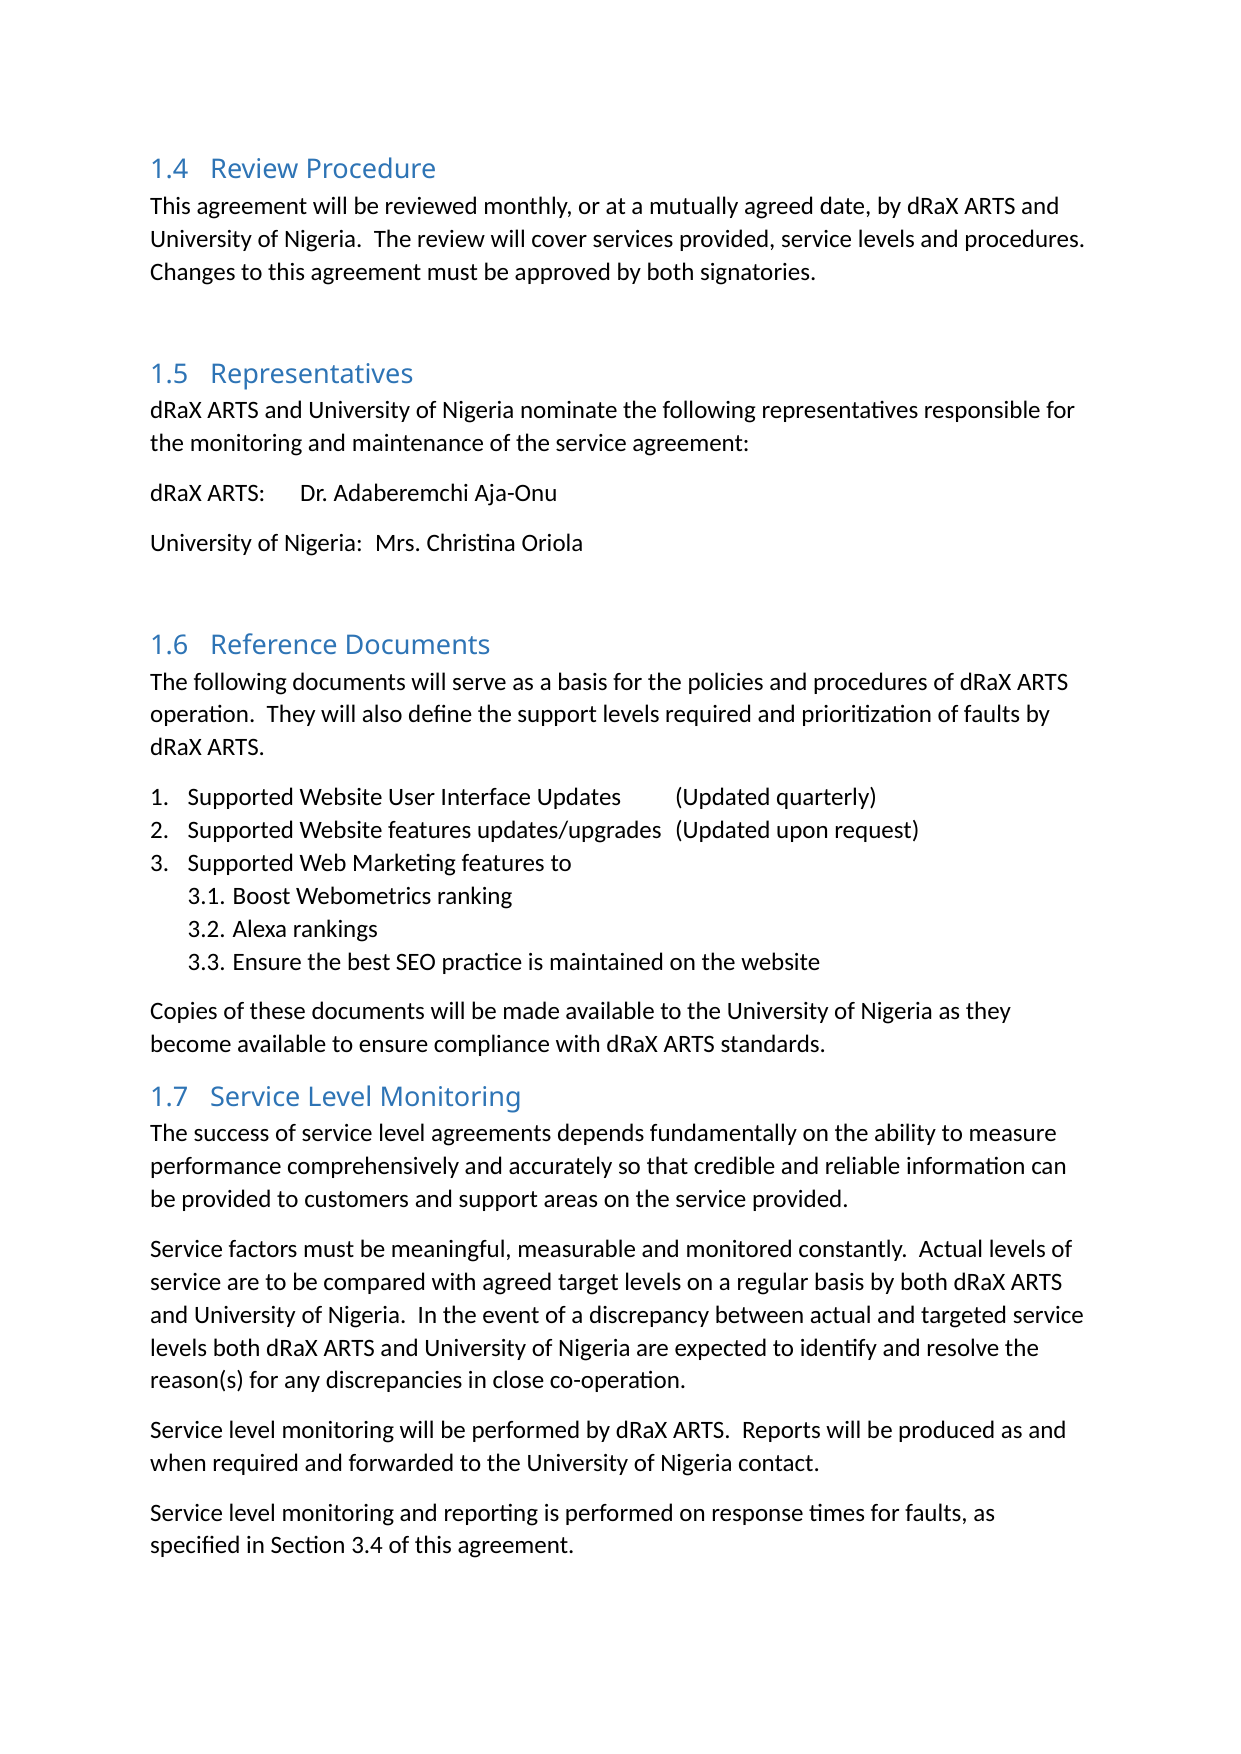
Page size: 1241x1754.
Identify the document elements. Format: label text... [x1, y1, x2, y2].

subtitle Reference Documents [150, 626, 1090, 663]
text This agreement will be reviewed monthly, or at a mutually agreed date, by dRaX ARTS and University of Nigeria. The review will cover services provided, service levels and procedures. Changes to this agreement must be approved by both signatories. [150, 190, 1090, 286]
list Supported Website User Interface Updates (Updated quarterly) [150, 781, 1090, 812]
subtitle Representatives [150, 355, 1090, 392]
text Service level monitoring and reporting is performed on response times for faults, as specified in Section 3.4 of this agreement. [150, 1497, 1090, 1560]
list Boost Webometrics ranking [187, 880, 1090, 910]
list Ensure the best SEO practice is maintained on the website [187, 946, 1090, 976]
text University of Nigeria: Mrs. Christina Oriola [150, 527, 1090, 557]
list Alexa rankings [187, 913, 1090, 943]
subtitle Service Level Monitoring [150, 1078, 1090, 1114]
text Service level monitoring will be performed by dRaX ARTS. Reports will be produced as and when required and forwarded to the University of Nigeria contact. [150, 1414, 1090, 1478]
text Service factors must be meaningful, measurable and monitored constantly. Actual levels of service are to be compared with agreed target levels on a regular basis by both dRaX ARTS and University of Nigeria. In the event of a discrepancy between actual and targeted service levels both dRaX ARTS and University of Nigeria are expected to identify and resolve the reason(s) for any discrepancies in close co-operation. [150, 1233, 1090, 1395]
list Supported Website features updates/upgrades (Updated upon request) [150, 814, 1090, 844]
text Copies of these documents will be made available to the University of Nigeria as they become available to ensure compliance with dRaX ARTS standards. [150, 995, 1090, 1059]
list Supported Web Marketing features to [150, 847, 1090, 877]
text dRaX ARTS and University of Nigeria nominate the following representatives responsible for the monitoring and maintenance of the service agreement: [150, 394, 1090, 458]
text The success of service level agreements depends fundamentally on the ability to measure performance comprehensively and accurately so that credible and reliable information can be provided to customers and support areas on the service provided. [150, 1117, 1090, 1214]
text The following documents will serve as a basis for the policies and procedures of dRaX ARTS operation. They will also define the support levels required and prioritization of faults by dRaX ARTS. [150, 666, 1090, 762]
text dRaX ARTS: Dr. Adaberemchi Aja-Onu [150, 477, 1090, 508]
subtitle Review Procedure [150, 150, 1090, 187]
